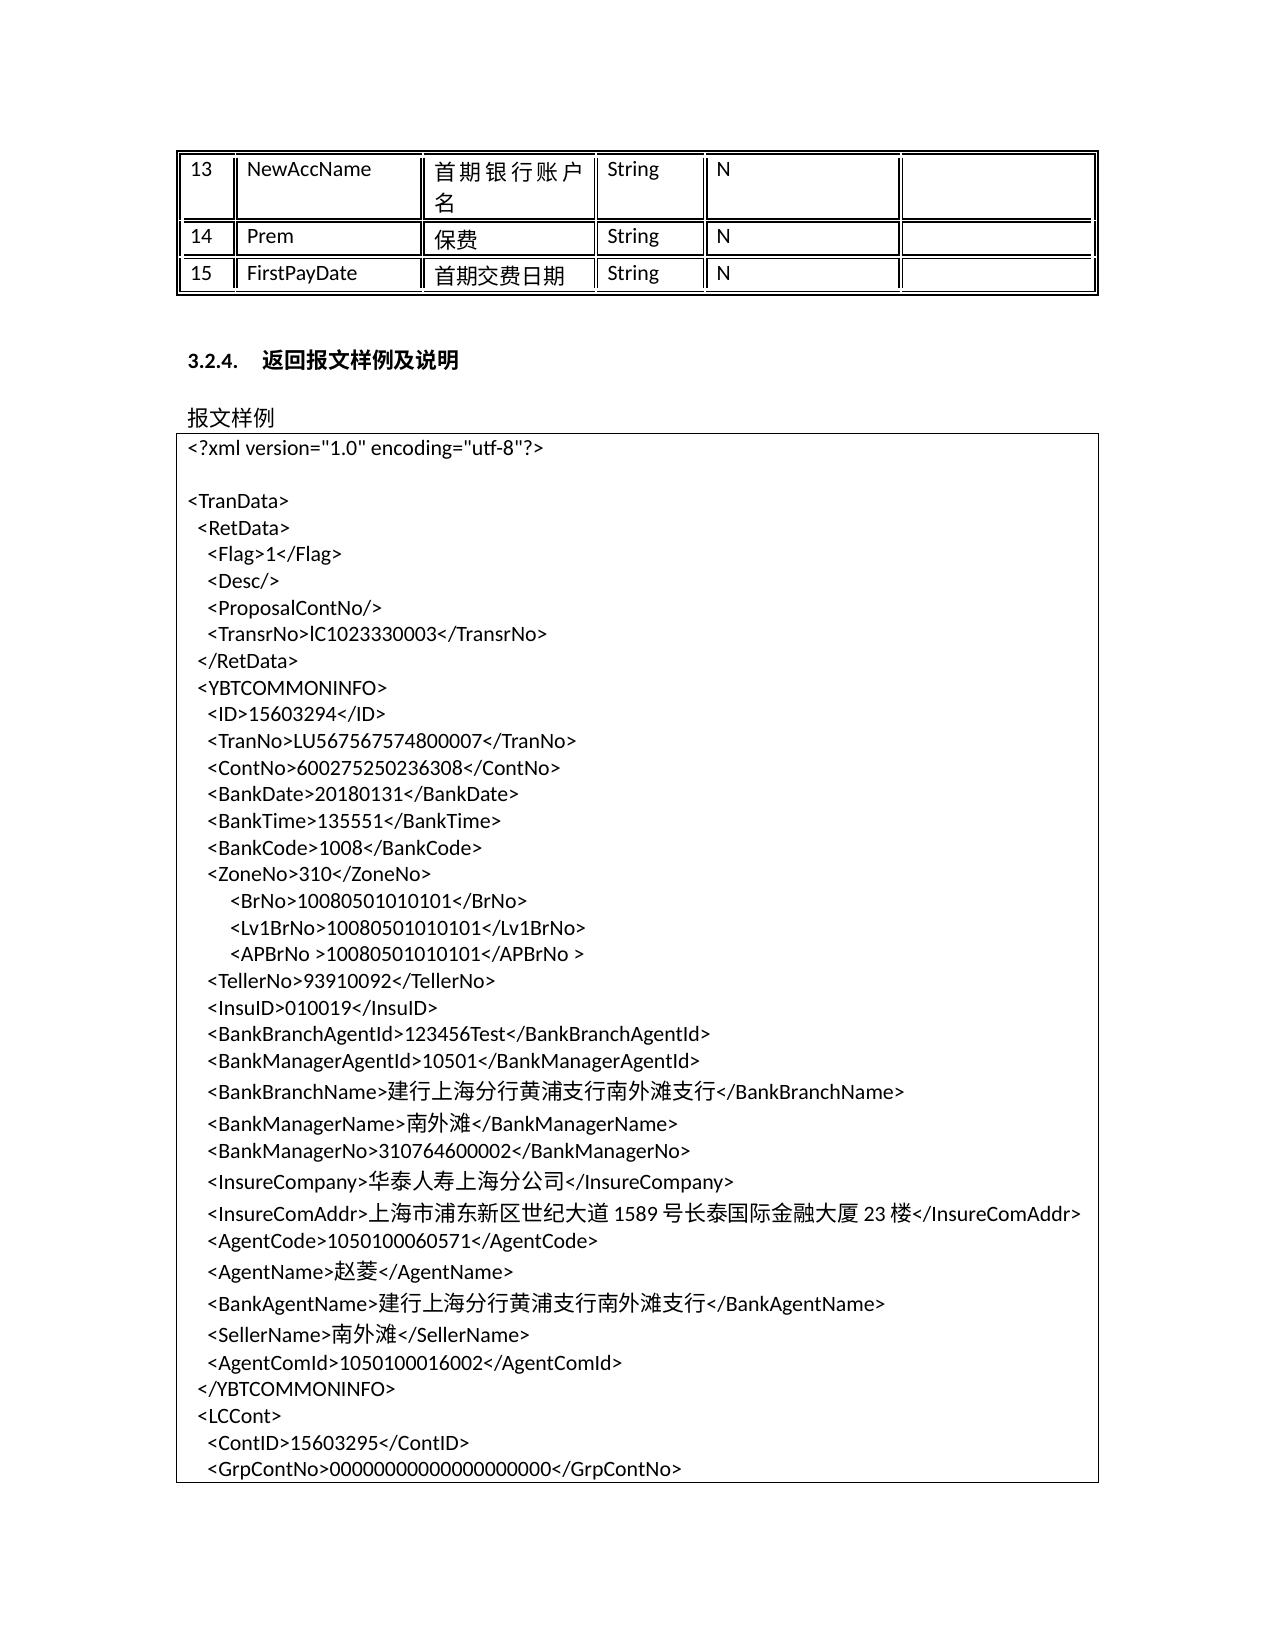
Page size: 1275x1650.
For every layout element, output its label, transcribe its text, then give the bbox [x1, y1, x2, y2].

table_cell 首期交费日期 [423, 254, 596, 291]
table_cell 首期银行账户名 [423, 152, 596, 218]
text 报文样例 [187, 401, 1087, 433]
table_cell NewAccName [236, 152, 423, 218]
table_cell N [705, 254, 901, 291]
table_cell String [596, 254, 705, 291]
table_cell N [708, 223, 898, 254]
subtitle 返回报文样例及说明 [187, 343, 1087, 374]
table_cell [901, 254, 1096, 291]
table_cell N [705, 152, 901, 218]
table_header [177, 434, 1098, 1482]
table_cell 15 [179, 254, 236, 291]
table_cell String [596, 152, 705, 218]
table_cell [901, 218, 1096, 254]
table_cell 13 [179, 152, 236, 218]
table_cell Prem [238, 223, 420, 254]
table_cell [901, 154, 1094, 218]
table_cell FirstPayDate [236, 254, 423, 291]
table_cell 14 [179, 218, 236, 254]
table_cell 保费 [425, 223, 594, 254]
table_cell String [598, 223, 703, 254]
